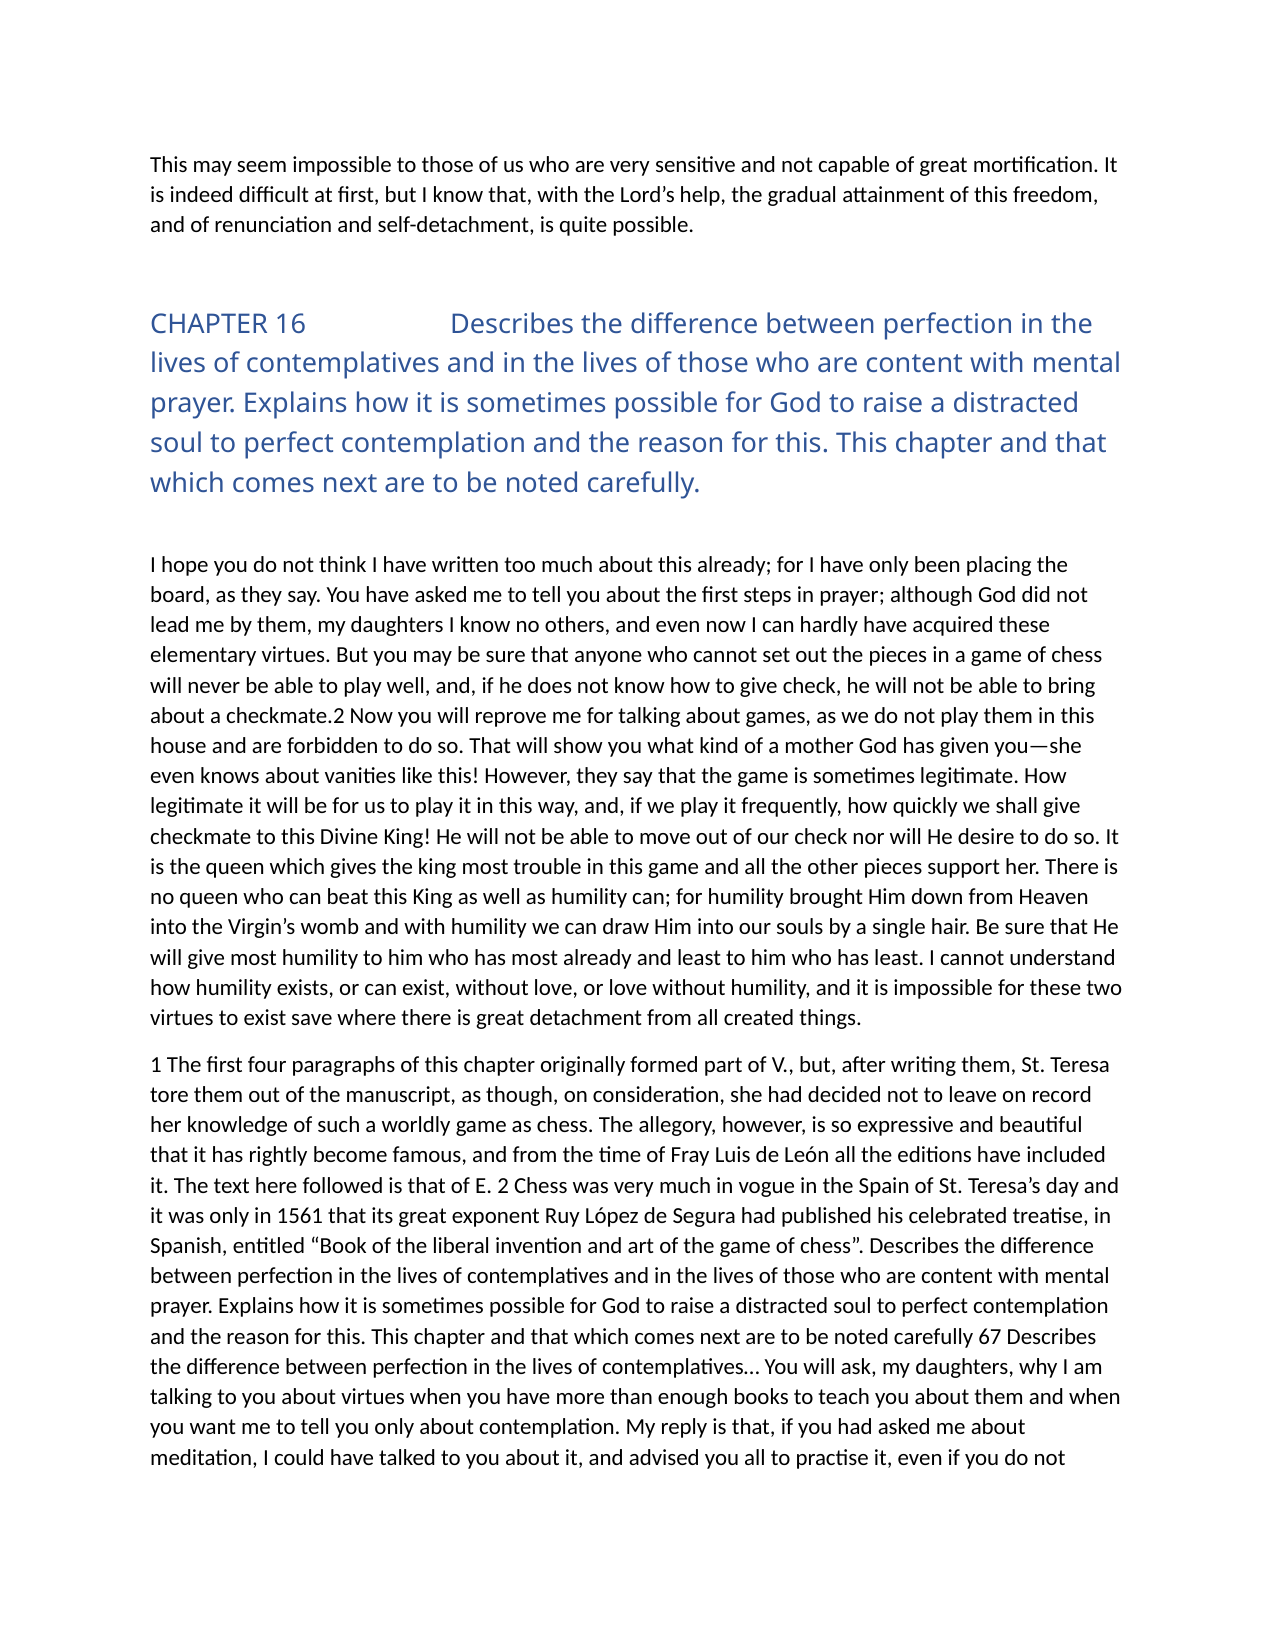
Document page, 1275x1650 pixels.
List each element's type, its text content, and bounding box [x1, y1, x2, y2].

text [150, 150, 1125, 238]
text I hope you do not think I have written too much about this already; for I have only been placing the board, as they say. You have asked me to tell you about the first steps in prayer; although God did not lead me by them, my daughters I know no others, and even now I can hardly have acquired these elementary virtues. But you may be sure that anyone who cannot set out the pieces in a game of chess will never be able to play well, and, if he does not know how to give check, he will not be able to bring about a checkmate.2 Now you will reprove me for talking about games, as we do not play them in this house and are forbidden to do so. That will show you what kind of a mother God has given you—she even knows about vanities like this! However, they say that the game is sometimes legitimate. How legitimate it will be for us to play it in this way, and, if we play it frequently, how quickly we shall give checkmate to this Divine King! He will not be able to move out of our check nor will He desire to do so. It is the queen which gives the king most trouble in this game and all the other pieces support her. There is no queen who can beat this King as well as humility can; for humility brought Him down from Heaven into the Virgin’s womb and with humility we can draw Him into our souls by a single hair. Be sure that He will give most humility to him who has most already and least to him who has least. I cannot understand how humility exists, or can exist, without love, or love without humility, and it is impossible for these two virtues to exist save where there is great detachment from all created things. [150, 550, 1125, 1031]
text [150, 1050, 1125, 1471]
subtitle CHAPTER 16 Describes the difference between perfection in the lives of contemplatives and in the lives of those who are content with mental prayer. Explains how it is sometimes possible for God to raise a distracted soul to perfect contemplation and the reason for this. This chapter and that which comes next are to be noted carefully. [150, 304, 1125, 500]
